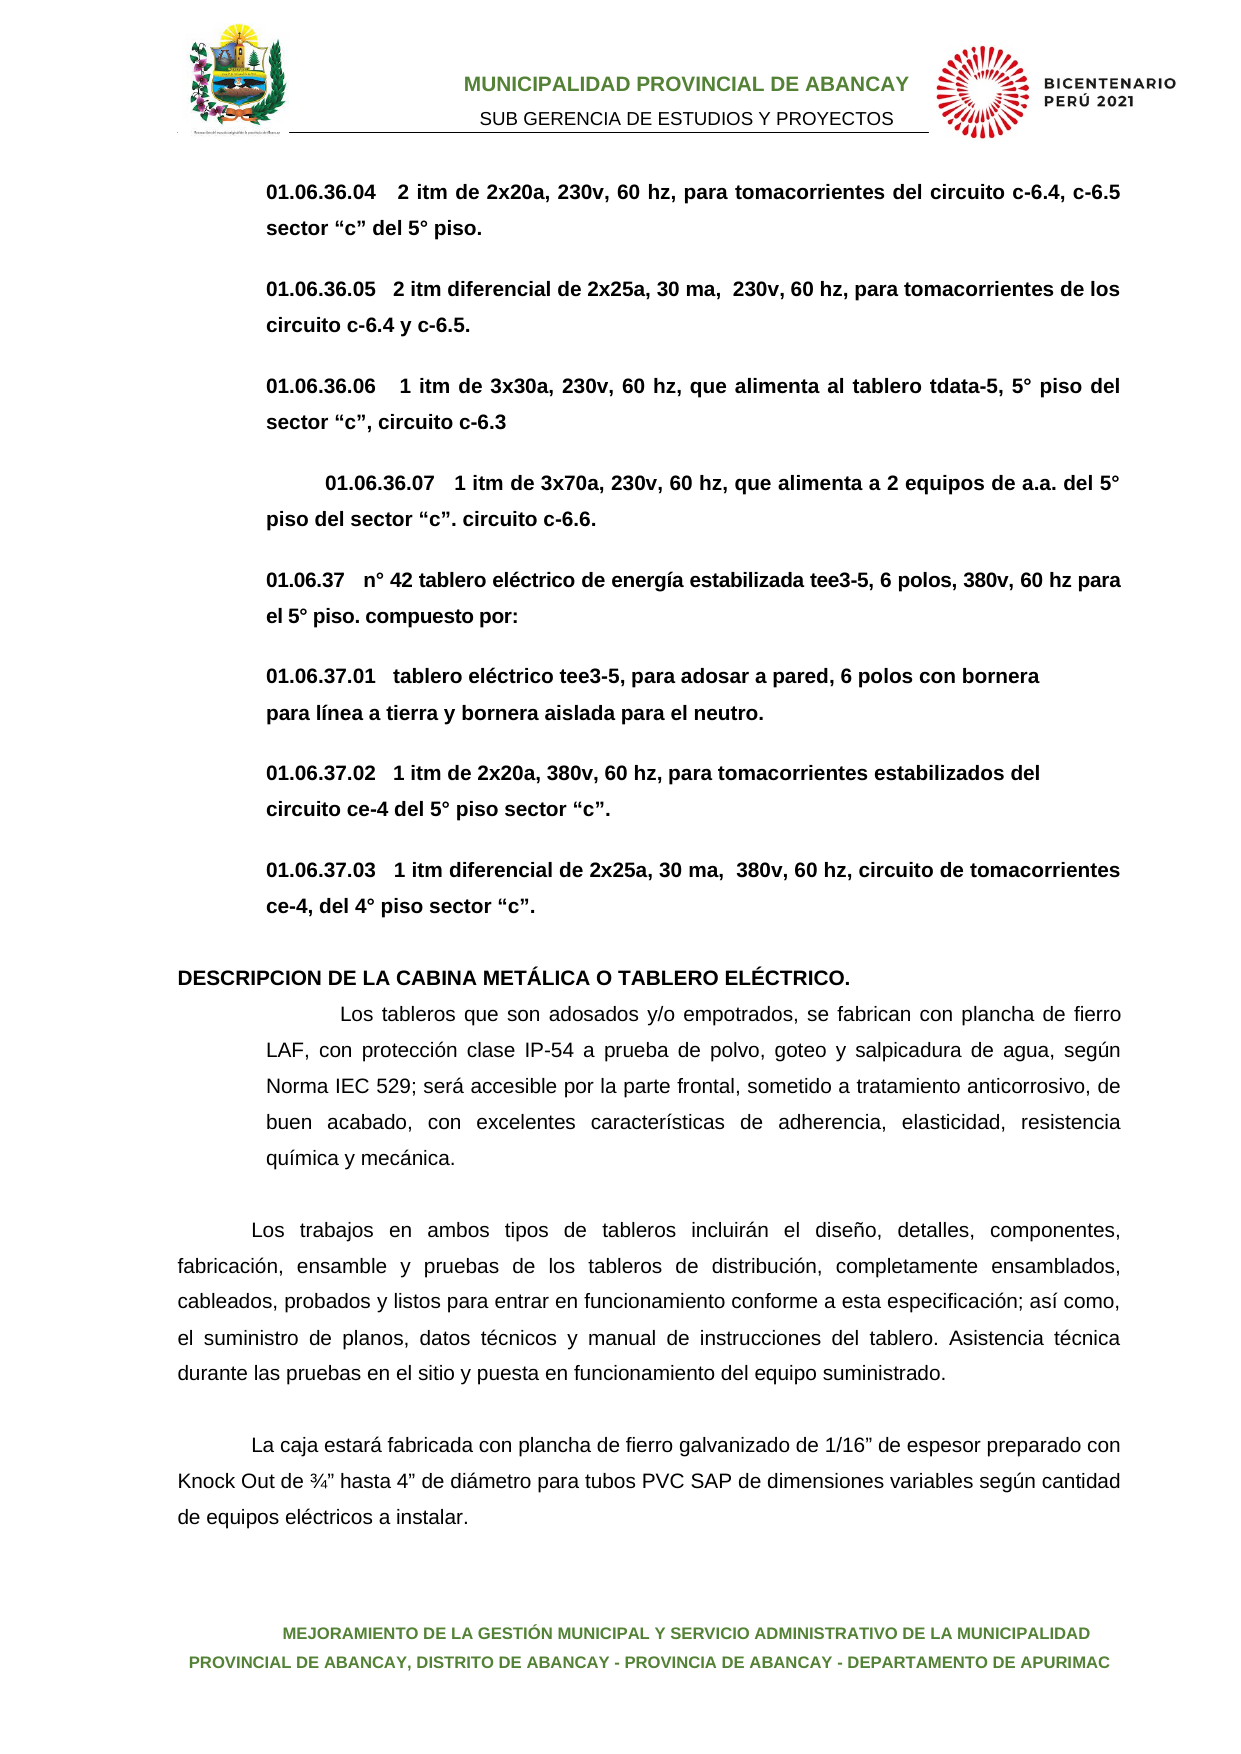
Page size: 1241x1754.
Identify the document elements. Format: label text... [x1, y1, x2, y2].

text 01.06.36.04 2 itm de 2x20a, 230v, 60 hz, para tomacorrientes del circuito c-6.4, c-6.5 sector “c” del 5° piso. [266, 180, 1122, 240]
text 01.06.37.03 1 itm diferencial de 2x25a, 30 ma, 380v, 60 hz, circuito de tomacorrientes ce-4, del 4° piso sector “c”. [266, 858, 1122, 918]
text 01.06.36.05 2 itm diferencial de 2x25a, 30 ma, 230v, 60 hz, para tomacorrientes de los circuito c-6.4 y c-6.5. [266, 277, 1122, 337]
text Los trabajos en ambos tipos de tableros incluirán el diseño, detalles, componentes, fabricación, ensamble y pruebas de los tableros de distribución, completamente ensamblados, cableados, probados y listos para entrar en funcionamiento conforme a esta especificación; así como, el suministro de planos, datos técnicos y manual de instrucciones del tablero. Asistencia técnica durante las pruebas en el sitio y puesta en funcionamiento del equipo suministrado. [177, 1217, 1122, 1385]
text 01.06.37 n° 42 tablero eléctrico de energía estabilizada tee3-5, 6 polos, 380v, 60 hz para el 5° piso. compuesto por: [266, 567, 1122, 627]
text DESCRIPCION DE LA CABINA METÁLICA O TABLERO ELÉCTRICO. [177, 966, 1122, 990]
text 01.06.36.06 1 itm de 3x30a, 230v, 60 hz, que alimenta al tablero tdata-5, 5° piso del sector “c”, circuito c-6.3 [266, 374, 1122, 434]
text 01.06.37.01 tablero eléctrico tee3-5, para adosar a pared, 6 polos con bornera [177, 664, 1122, 688]
text La caja estará fabricada con plancha de fierro galvanizado de 1/16” de espesor preparado con Knock Out de ¾” hasta 4” de diámetro para tubos PVC SAP de dimensiones variables según cantidad de equipos eléctricos a instalar. [177, 1433, 1122, 1529]
text Los tableros que son adosados y/o empotrados, se fabrican con plancha de fierro LAF, con protección clase IP-54 a prueba de polvo, goteo y salpicadura de agua, según Norma IEC 529; será accesible por la parte frontal, sometido a tratamiento anticorrosivo, de buen acabado, con excelentes características de adherencia, elasticidad, resistencia química y mecánica. [266, 1002, 1122, 1169]
text 01.06.36.07 1 itm de 3x70a, 230v, 60 hz, que alimenta a 2 equipos de a.a. del 5° piso del sector “c”. circuito c-6.6. [266, 471, 1122, 531]
text para línea a tierra y bornera aislada para el neutro. [177, 700, 1122, 724]
picture [928, 36, 1181, 141]
text circuito ce-4 del 5° piso sector “c”. [177, 797, 1122, 821]
picture [177, 23, 290, 139]
text 01.06.37.02 1 itm de 2x20a, 380v, 60 hz, para tomacorrientes estabilizados del [177, 761, 1122, 785]
